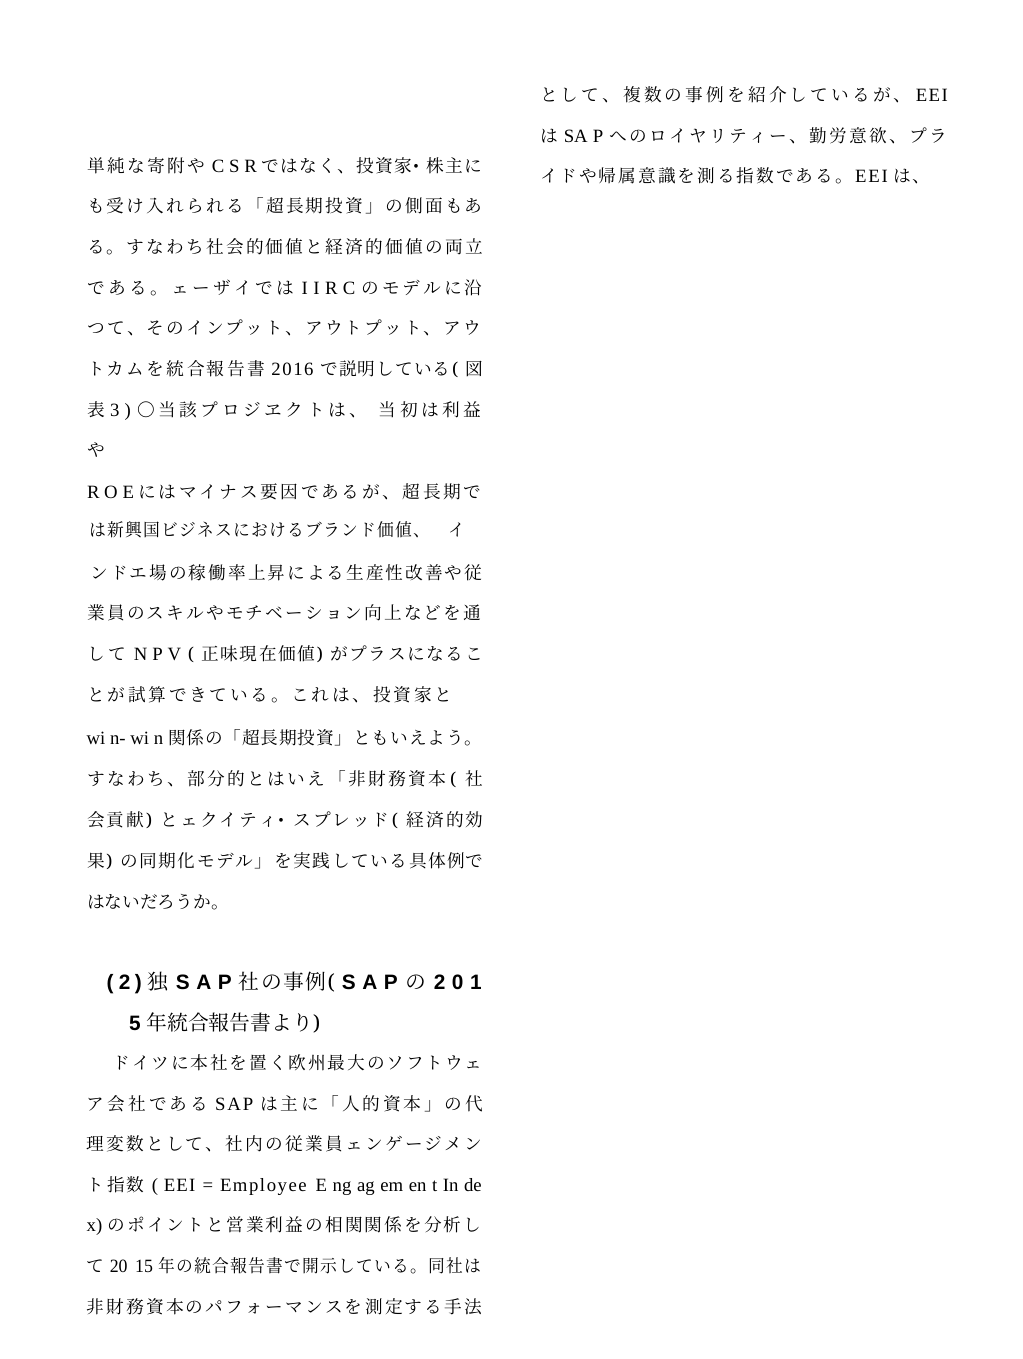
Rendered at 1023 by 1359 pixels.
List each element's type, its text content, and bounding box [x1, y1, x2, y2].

text ンドエ場の稼働率上昇による生産性改善や従業員のスキルやモチベーション向上などを通してN P V ( 正味現在価値) がプラスになることが試算できている。これは、投資家と [87, 559, 483, 706]
text ( 2 ) 独S A P 社の事例( S A P の2 0 1 5 年統合報告書より) [106, 965, 482, 1036]
text 単純な寄附やC S R ではなく、投資家• 株主にも受け入れられる「超長期投資」の側面もある。すなわち社会的価値と経済的価値の両立である。ェーザイではI I R C のモデルに沿つて、そのインプット、アウトプット、アウトカムを統合報告書2016 で説明している( 図表3 ) 〇当該プロジヱクトは、 当初は利益や [87, 152, 483, 462]
text ドイツに本社を置く欧州最大のソフトウェア会社であるSAPは主に「人的資本」の代理変数として、社内の従業員ェンゲージメント指数 ( EEI = Employee E ng ag em en t In de x) のポイントと営業利益の相関関係を分析して20 15 年の統合報告書で開示している。同社は非財務資本のパフォーマンスを測定する手法として、複数の事例を紹介しているが、EEI はSA Pへのロイヤリティー、勤労意欲、プライドや帰属意識を測る指数である。EEIは、 [540, 81, 948, 188]
text wi n- wi n関係の「超長期投資」ともいえよう。すなわち、部分的とはいえ「非財務資本( 社会貢献) とェクイティ• スプレッド( 経済的効果) の同期化モデル」を実践している具体例ではないだろうか。 [86, 724, 483, 913]
text ドイツに本社を置く欧州最大のソフトウェア会社であるSAPは主に「人的資本」の代理変数として、社内の従業員ェンゲージメント指数 ( EEI = Employee E ng ag em en t In de x) のポイントと営業利益の相関関係を分析して20 15 年の統合報告書で開示している。同社は非財務資本のパフォーマンスを測定する手法として、複数の事例を紹介しているが、EEI はSA Pへのロイヤリティー、勤労意欲、プライドや帰属意識を測る指数である。EEIは、 [86, 1049, 483, 1318]
text R O E にはマイナス要因であるが、超長期では新興国ビジネスにおけるブランド価値、 イ [87, 478, 482, 541]
